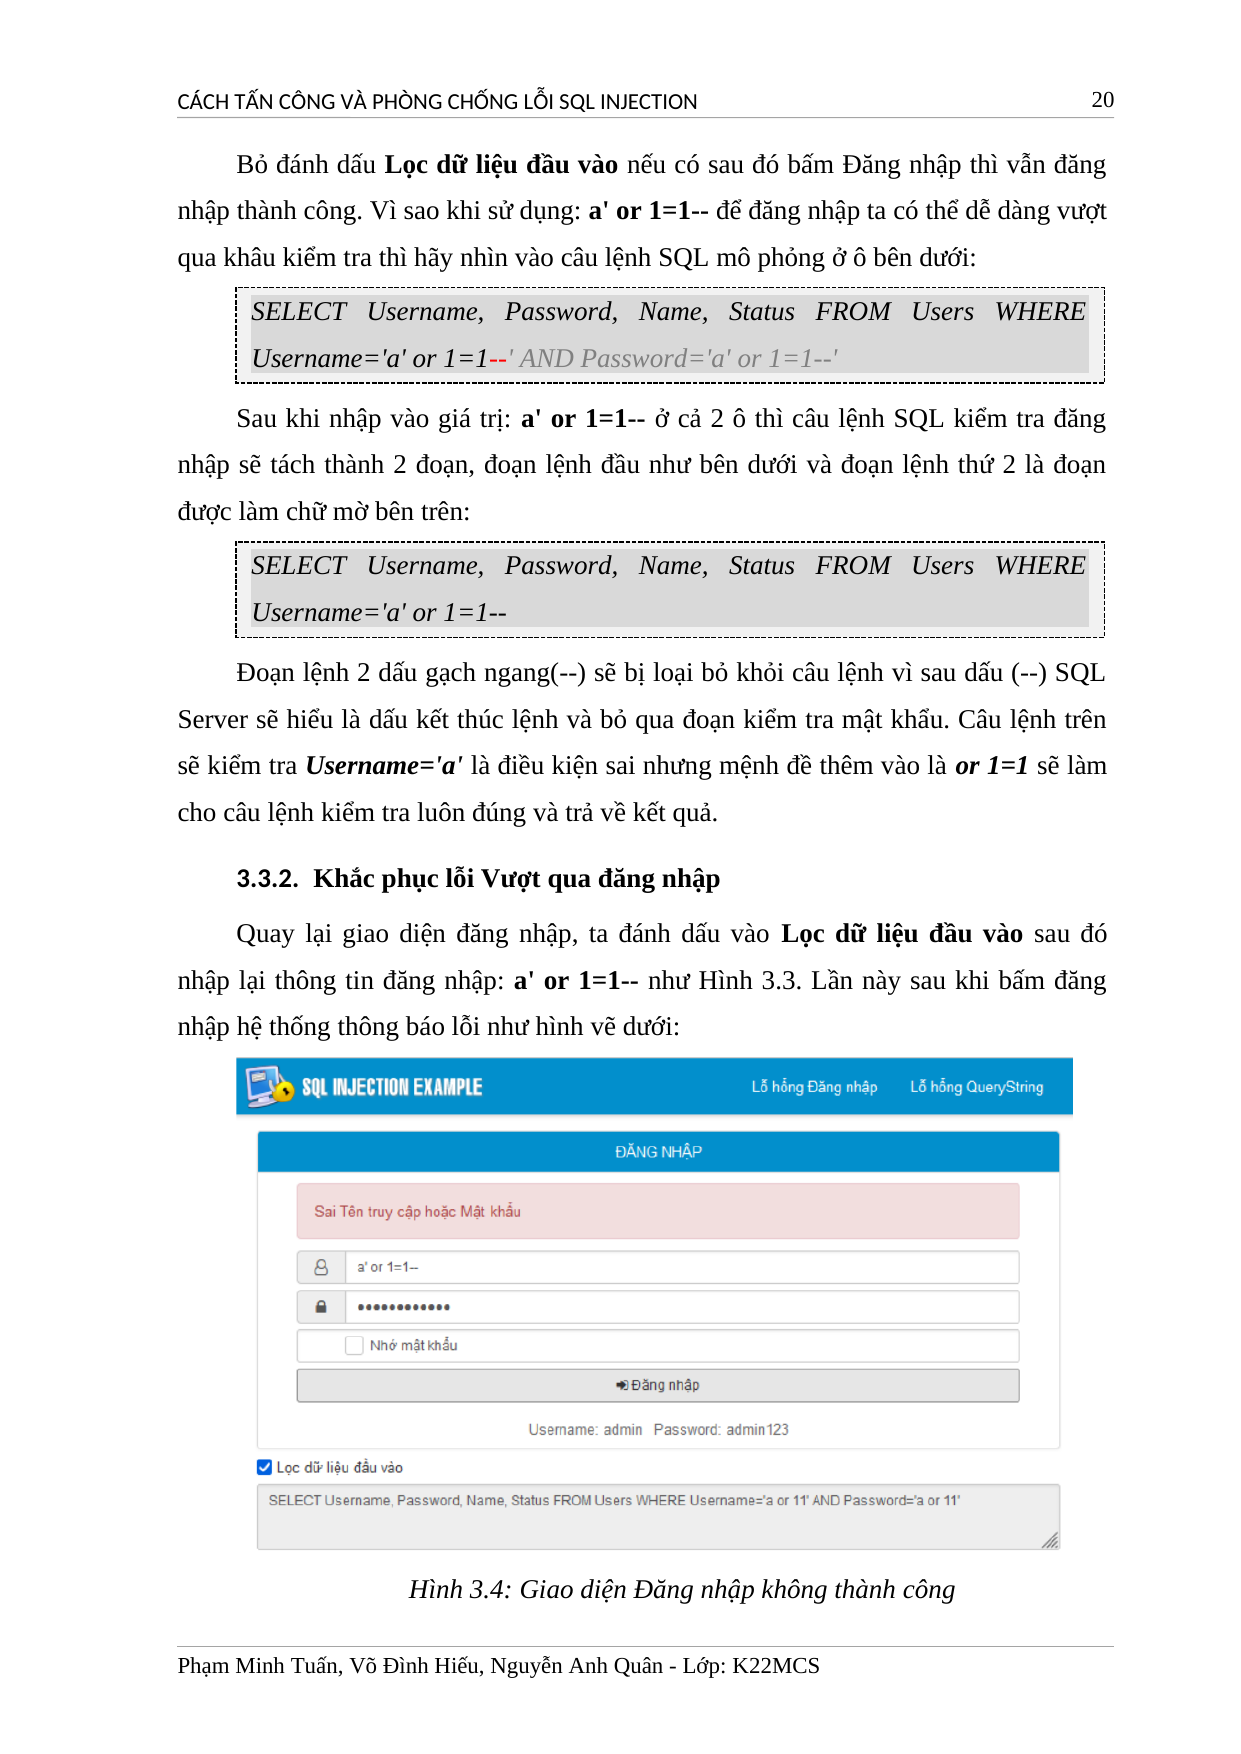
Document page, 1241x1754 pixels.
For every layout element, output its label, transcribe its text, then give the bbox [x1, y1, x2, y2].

list Hình 3.4: Giao diện Đăng nhập không thành công [257, 1574, 1107, 1605]
text Quay lại giao diện đăng nhập, ta đánh dấu vào Lọc dữ liệu đầu vào sau đó nhập lại thông tin đăng nhập: a' or 1=1-- như Hình 3.3. Lần này sau khi bấm đăng nhập hệ thống thông báo lỗi như hình vẽ dưới: [177, 917, 1107, 1042]
text Bỏ đánh dấu Lọc dữ liệu đầu vào nếu có sau đó bấm Đăng nhập thì vẫn đăng nhập thành công. Vì sao khi sử dụng: a' or 1=1-- để đăng nhập ta có thể dễ dàng vượt qua khâu kiểm tra thì hãy nhìn vào câu lệnh SQL mô phỏng ở ô bên dưới: [177, 148, 1107, 272]
text Đoạn lệnh 2 dấu gạch ngang(--) sẽ bị loại bỏ khỏi câu lệnh vì sau dấu (--) SQL Server sẽ hiểu là dấu kết thúc lệnh và bỏ qua đoạn kiểm tra mật khẩu. Câu lệnh trên sẽ kiểm tra Username='a' là điều kiện sai nhưng mệnh đề thêm vào là or 1=1 sẽ làm cho câu lệnh kiểm tra luôn đúng và trả về kết quả. [177, 656, 1107, 827]
text Sau khi nhập vào giá trị: a' or 1=1-- ở cả 2 ô thì câu lệnh SQL kiểm tra đăng nhập sẽ tách thành 2 đoạn, đoạn lệnh đầu như bên dưới và đoạn lệnh thứ 2 là đoạn được làm chữ mờ bên trên: [177, 402, 1107, 526]
list Khắc phục lỗi Vượt qua đăng nhập [236, 861, 1107, 894]
